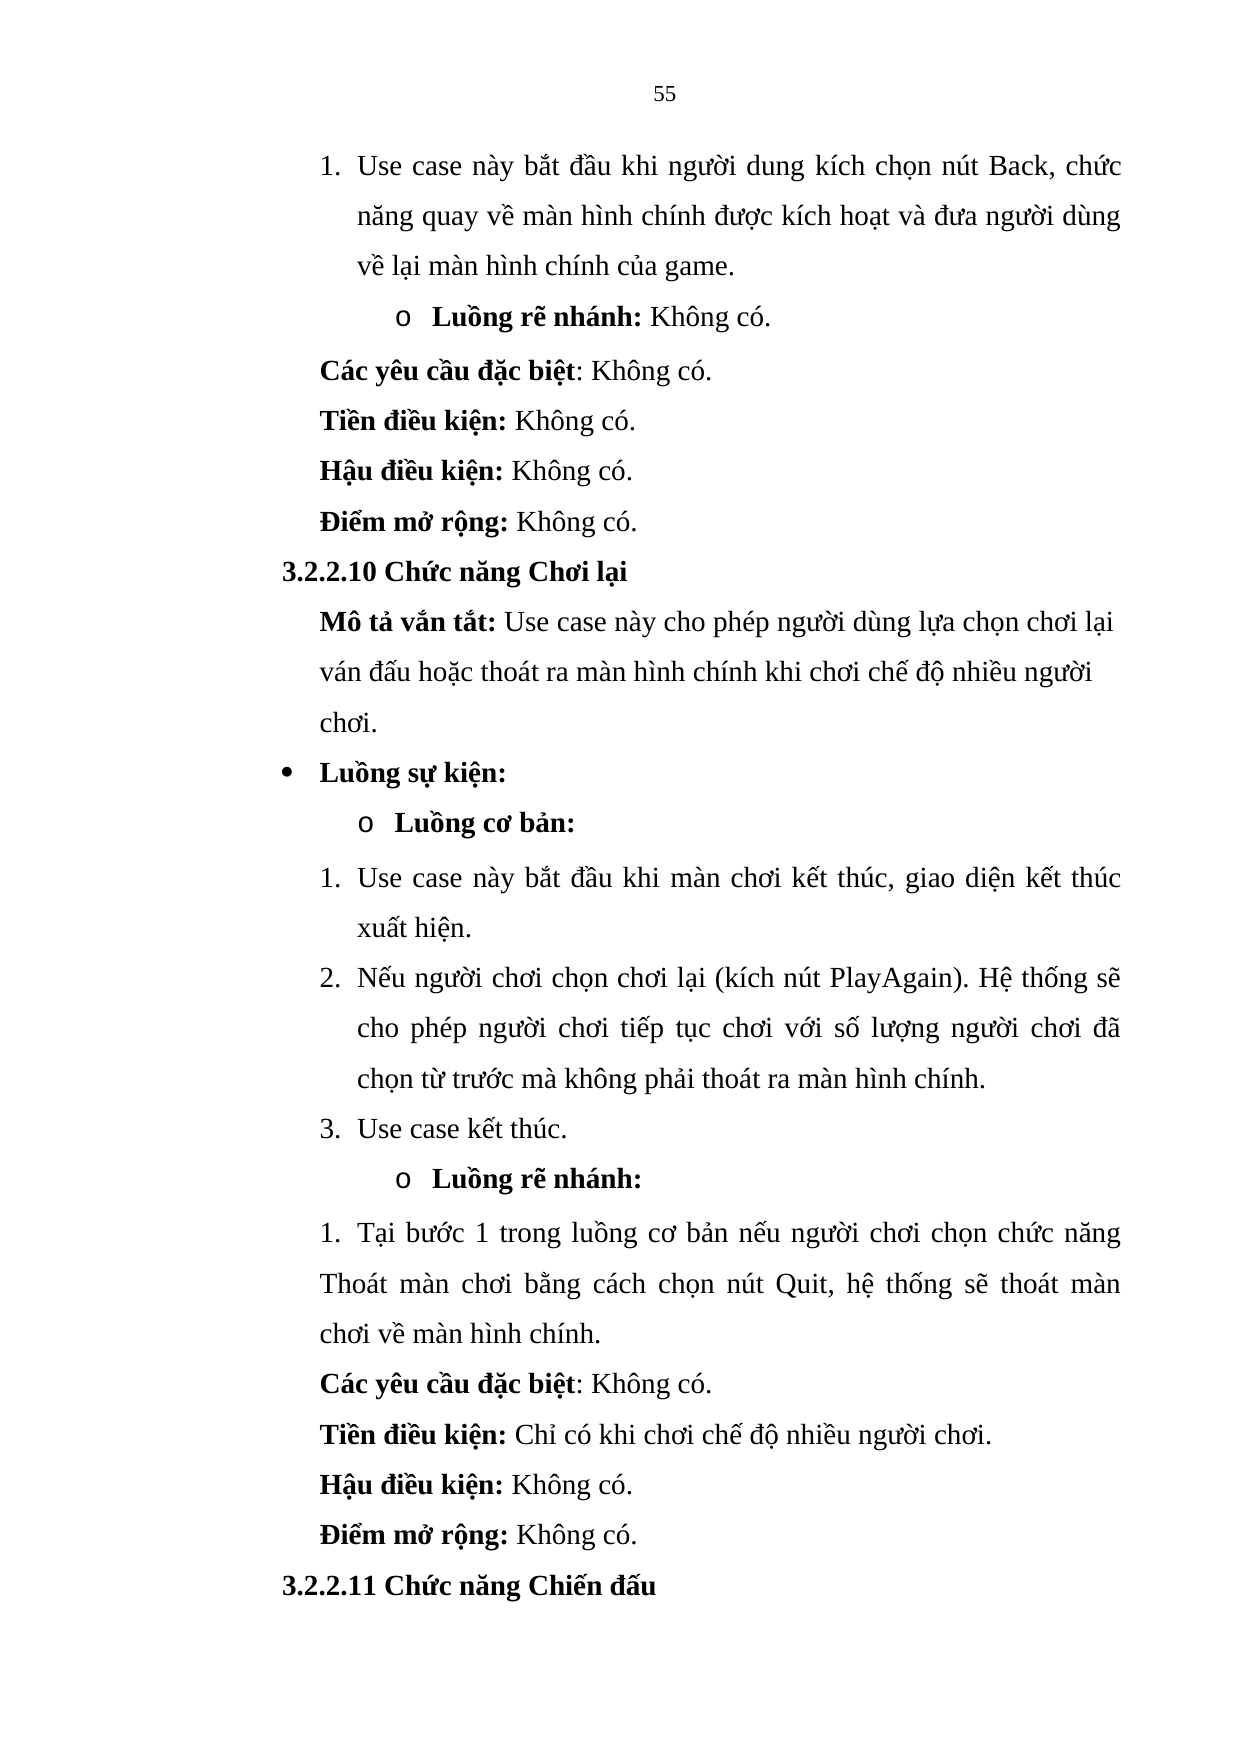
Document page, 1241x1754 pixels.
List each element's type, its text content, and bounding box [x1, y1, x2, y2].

list Luồng sự kiện: [282, 755, 1122, 789]
list Mô tả vắn tắt: Use case này cho phép người dùng lựa chọn chơi lại ván đấu hoặc thoát ra màn hình chính khi chơi chế độ nhiều người chơi. [319, 604, 1122, 738]
text 1. Tại bước 1 trong luồng cơ bản nếu người chơi chọn chức năng Thoát màn chơi bằng cách chọn nút Quit, hệ thống sẽ thoát màn chơi về màn hình chính. [319, 1216, 1122, 1350]
text 2. Nếu người chơi chọn chơi lại (kích nút PlayAgain). Hệ thống sẽ cho phép người chơi tiếp tục chơi với số lượng người chơi đã chọn từ trước mà không phải thoát ra màn hình chính. [319, 960, 1122, 1094]
text 1. Use case này bắt đầu khi màn chơi kết thúc, giao diện kết thúc xuất hiện. [319, 860, 1122, 943]
list 3.2.2.11 Chức năng Chiến đấu [282, 1568, 1122, 1601]
text Tiền điều kiện: Chỉ có khi chơi chế độ nhiều người chơi. [319, 1417, 1122, 1450]
text 3. Use case kết thúc. [319, 1111, 1122, 1145]
text Tiền điều kiện: Không có. [319, 403, 1122, 437]
text Các yêu cầu đặc biệt: Không có. [319, 1367, 1122, 1400]
list Luồng rẽ nhánh: Không có. [394, 299, 1122, 335]
list Luồng cơ bản: [357, 806, 1122, 842]
text Hậu điều kiện: Không có. Điểm mở rộng: Không có. [319, 1467, 1122, 1551]
list Luồng rẽ nhánh: [394, 1162, 1122, 1198]
text Hậu điều kiện: Không có. Điểm mở rộng: Không có. [319, 453, 1122, 537]
text Các yêu cầu đặc biệt: Không có. [319, 353, 1122, 386]
text 1. Use case này bắt đầu khi người dung kích chọn nút Back, chức năng quay về màn hình chính được kích hoạt và đưa người dùng về lại màn hình chính của game. [319, 148, 1122, 282]
list 3.2.2.10 Chức năng Chơi lại [282, 554, 1122, 587]
